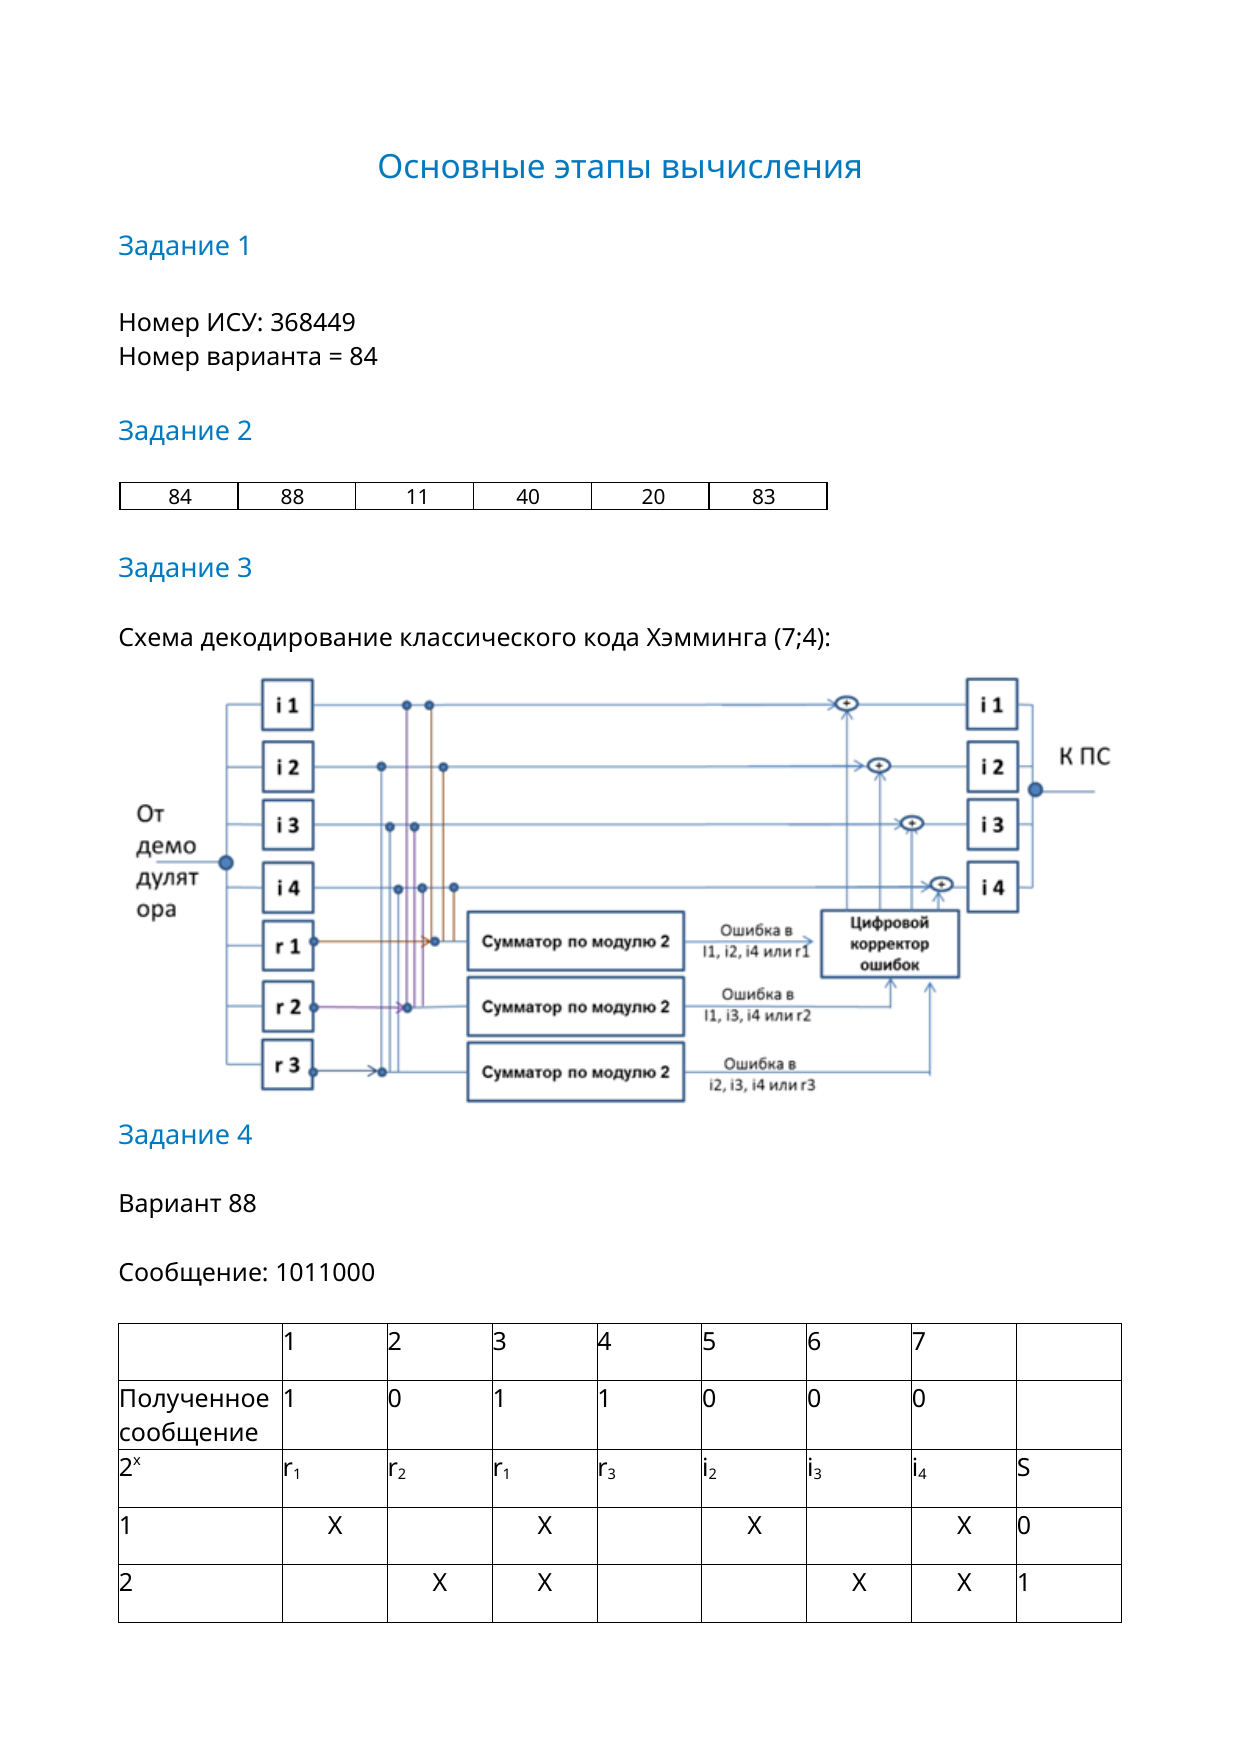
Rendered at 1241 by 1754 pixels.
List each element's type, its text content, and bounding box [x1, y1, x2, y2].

subtitle Задание 3 [118, 548, 1122, 585]
table_cell 0 [912, 1381, 1016, 1449]
table_cell [283, 1565, 387, 1622]
text Сообщение: 1011000 [118, 1254, 1122, 1288]
table_header 6 [807, 1324, 911, 1380]
table_cell [807, 1508, 911, 1564]
table_cell r1 [493, 1450, 597, 1507]
table_cell 0 [702, 1381, 806, 1449]
subtitle Основные этапы вычисления [118, 143, 1122, 188]
table_cell i3 [807, 1450, 911, 1507]
table_header 7 [912, 1324, 1016, 1380]
table_header 4 [598, 1324, 701, 1380]
table_cell [702, 1565, 806, 1622]
text Вариант 88 [118, 1186, 1122, 1220]
table_header 84 [121, 483, 237, 509]
table_cell [598, 1565, 701, 1622]
table_cell X [388, 1565, 492, 1622]
table_cell X [807, 1565, 911, 1622]
table_cell r2 [388, 1450, 492, 1507]
table_cell X [493, 1565, 597, 1622]
text Номер ИСУ: 368449 [118, 305, 1122, 339]
table_cell 0 [807, 1381, 911, 1449]
table_cell 1 [119, 1508, 282, 1564]
table_header [1017, 1324, 1121, 1380]
table_cell X [493, 1508, 597, 1564]
table_cell Полученное сообщение [119, 1381, 282, 1449]
table_header [119, 1324, 282, 1380]
table_header 5 [702, 1324, 806, 1380]
table_cell 1 [493, 1381, 597, 1449]
table_cell 1 [283, 1381, 387, 1449]
table_header 1 [283, 1324, 387, 1380]
table_cell r1 [283, 1450, 387, 1507]
table_cell i2 [702, 1450, 806, 1507]
table_cell [388, 1508, 492, 1564]
table_header 88 [239, 483, 355, 509]
table_cell 2 [119, 1565, 282, 1622]
table_cell i4 [912, 1450, 1016, 1507]
table_cell 0 [388, 1381, 492, 1449]
table_cell 1 [1017, 1565, 1121, 1622]
table_cell X [912, 1508, 1016, 1564]
table_cell S [1017, 1450, 1121, 1507]
table_cell 0 [1017, 1508, 1121, 1564]
table_cell X [702, 1508, 806, 1564]
table_cell X [912, 1565, 1016, 1622]
subtitle Задание 1 [118, 227, 1122, 264]
subtitle Задание 2 [118, 411, 1122, 448]
text Схема декодирование классического кода Хэмминга (7;4): [118, 619, 1122, 653]
table_header 2 [388, 1324, 492, 1380]
table_cell r3 [598, 1450, 701, 1507]
table_cell X [283, 1508, 387, 1564]
table_header 11 [356, 483, 473, 509]
table_header 83 [710, 483, 826, 509]
table_header 40 [474, 483, 591, 509]
table_cell [1017, 1381, 1121, 1449]
text Номер варианта = 84 [118, 339, 1122, 373]
table_header 20 [592, 483, 708, 509]
subtitle Задание 4 [118, 1115, 1122, 1152]
table_cell [598, 1508, 701, 1564]
table_header 3 [493, 1324, 597, 1380]
table_cell 2x [119, 1450, 282, 1507]
table_cell 1 [598, 1381, 701, 1449]
picture [118, 653, 1123, 1111]
